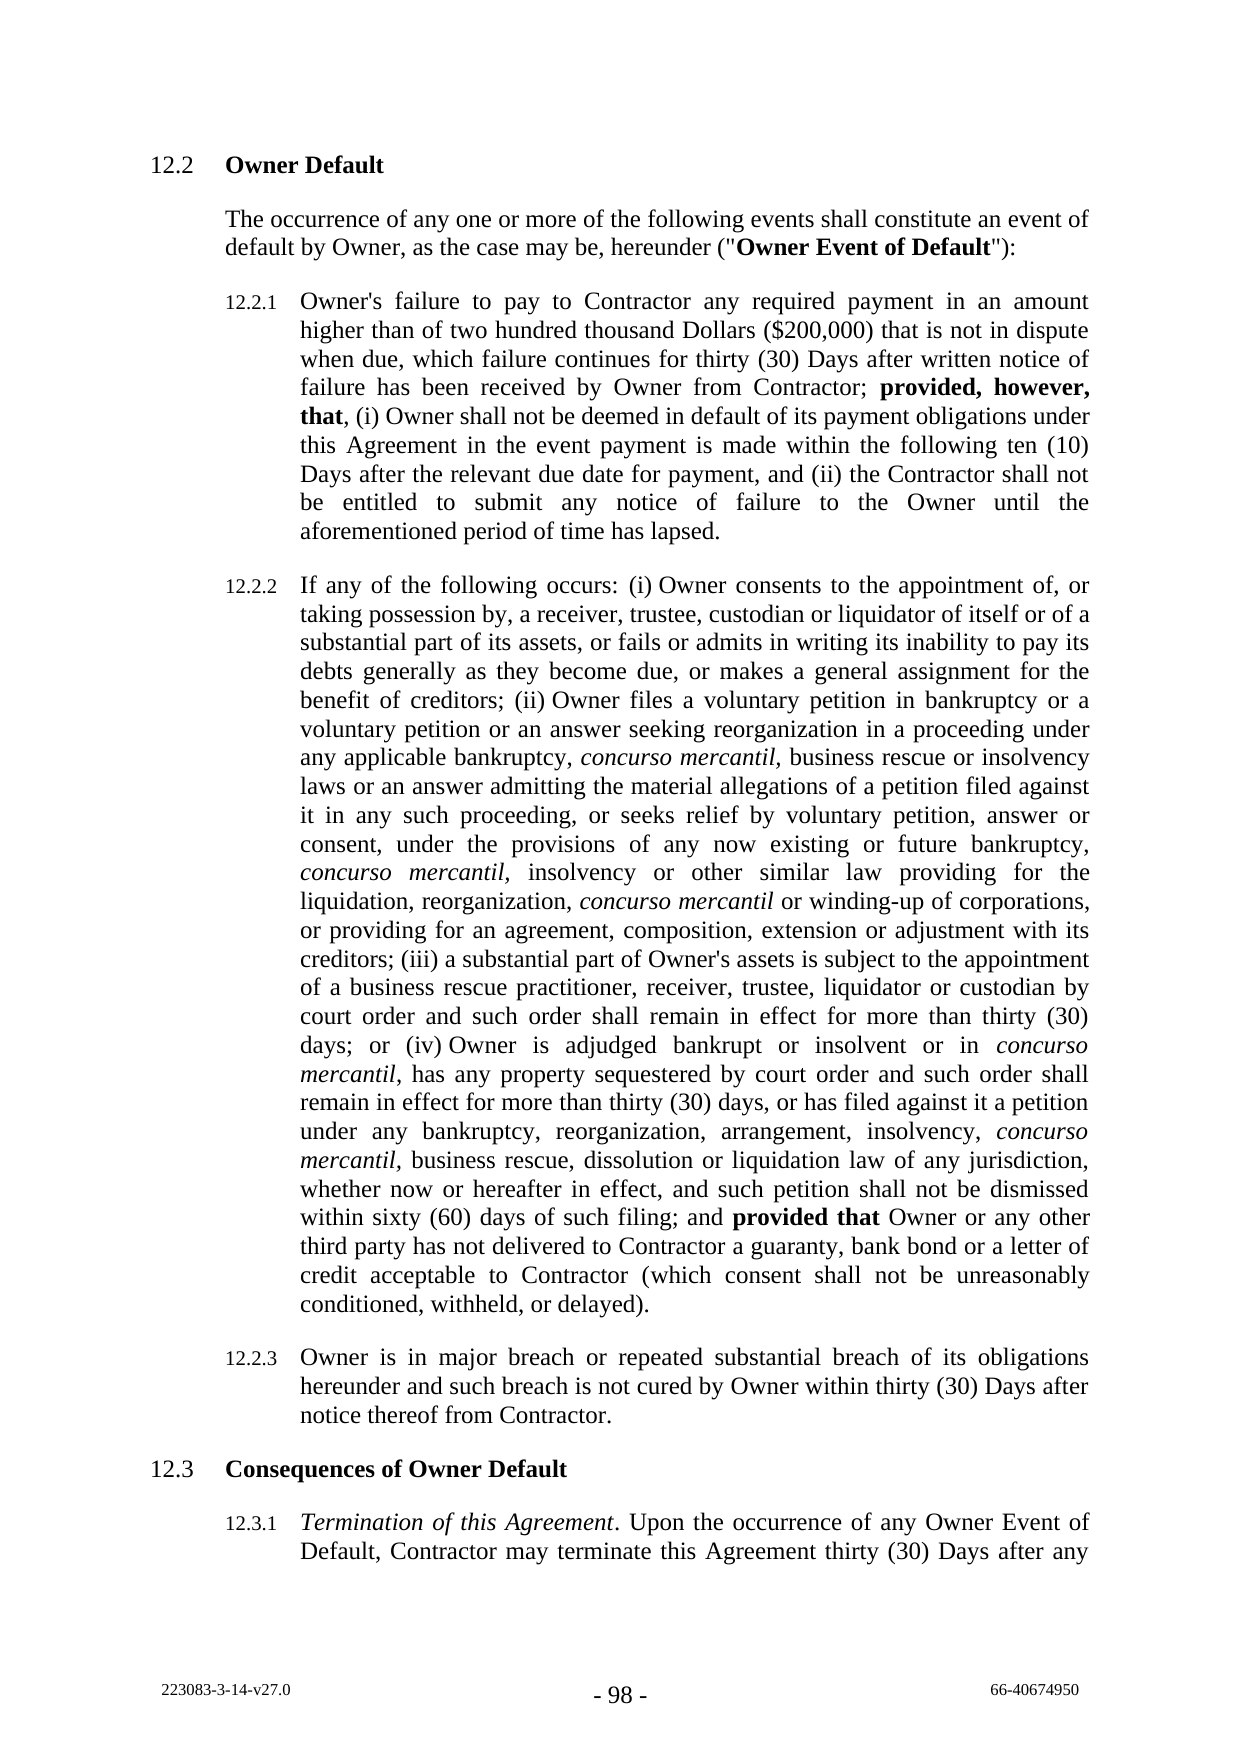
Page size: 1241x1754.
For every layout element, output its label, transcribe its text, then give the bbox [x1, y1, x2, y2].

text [225, 1507, 1090, 1565]
text The occurrence of any one or more of the following events shall constitute an event of default by Owner, as the case may be, hereunder ("Owner Event of Default"): [225, 204, 1090, 261]
text Owner's failure to pay to Contractor any required payment in an amount higher than of two hundred thousand Dollars ($200,000) that is not in dispute when due, which failure continues for thirty (30) Days after written notice of failure has been received by Owner from Contractor; provided, however, that, (i) Owner shall not be deemed in default of its payment obligations under this Agreement in the event payment is made within the following ten (10) Days after the relevant due date for payment, and (ii) the Contractor shall not be entitled to submit any notice of failure to the Owner until the aforementioned period of time has lapsed. [225, 286, 1090, 545]
text If any of the following occurs: (i) Owner consents to the appointment of, or taking possession by, a receiver, trustee, custodian or liquidator of itself or of a substantial part of its assets, or fails or admits in writing its inability to pay its debts generally as they become due, or makes a general assignment for the benefit of creditors; (ii) Owner files a voluntary petition in bankruptcy or a voluntary petition or an answer seeking reorganization in a proceeding under any applicable bankruptcy, concurso mercantil, business rescue or insolvency laws or an answer admitting the material allegations of a petition filed against it in any such proceeding, or seeks relief by voluntary petition, answer or consent, under the provisions of any now existing or future bankruptcy, concurso mercantil, insolvency or other similar law providing for the liquidation, reorganization, concurso mercantil or winding-up of corporations, or providing for an agreement, composition, extension or adjustment with its creditors; (iii) a substantial part of Owner's assets is subject to the appointment of a business rescue practitioner, receiver, trustee, liquidator or custodian by court order and such order shall remain in effect for more than thirty (30) days; or (iv) Owner is adjudged bankrupt or insolvent or in concurso mercantil, has any property sequestered by court order and such order shall remain in effect for more than thirty (30) days, or has filed against it a petition under any bankruptcy, reorganization, arrangement, insolvency, concurso mercantil, business rescue, dissolution or liquidation law of any jurisdiction, whether now or hereafter in effect, and such petition shall not be dismissed within sixty (60) days of such filing; and provided that Owner or any other third party has not delivered to Contractor a guaranty, bank bond or a letter of credit acceptable to Contractor (which consent shall not be unreasonably conditioned, withheld, or delayed). [225, 570, 1090, 1317]
text Consequences of Owner Default [150, 1454, 1090, 1482]
text Owner is in major breach or repeated substantial breach of its obligations hereunder and such breach is not cured by Owner within thirty (30) Days after notice thereof from Contractor. [225, 1342, 1090, 1429]
text Owner Default [150, 150, 1090, 179]
